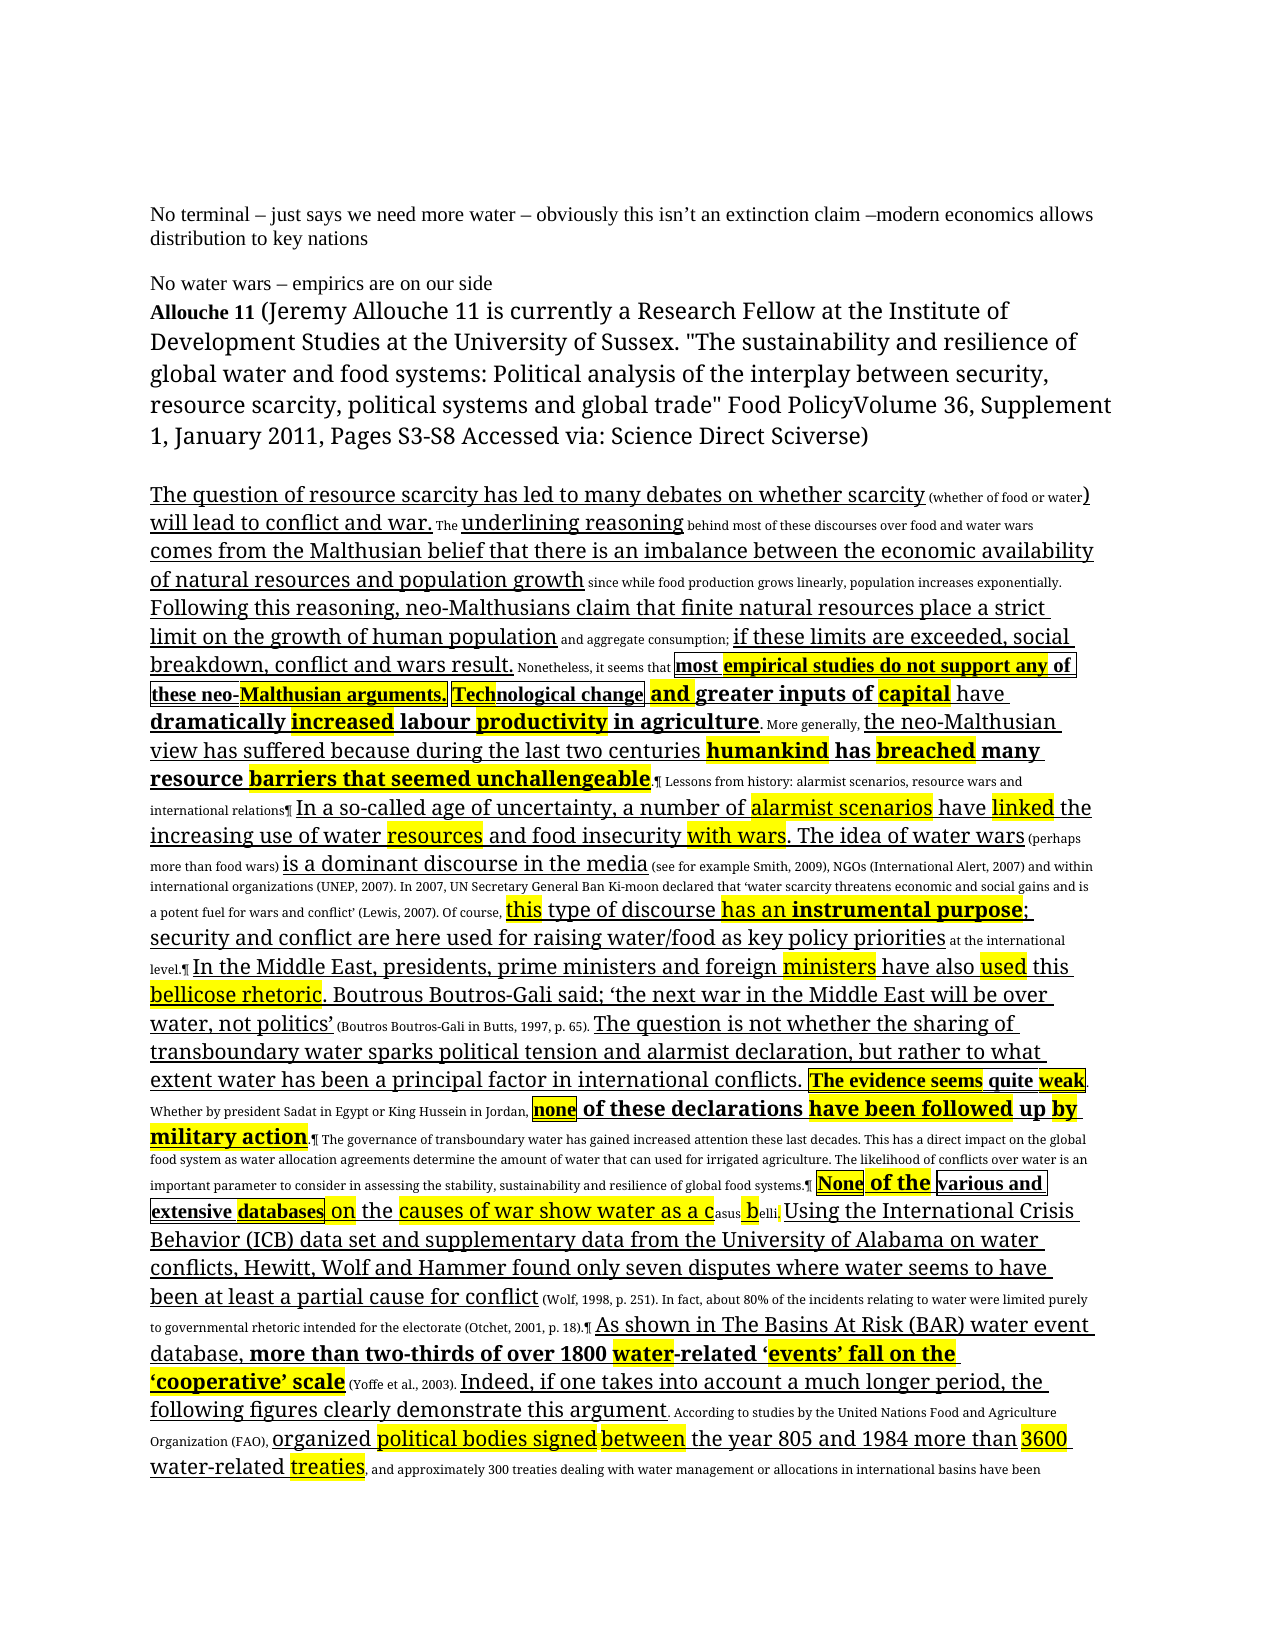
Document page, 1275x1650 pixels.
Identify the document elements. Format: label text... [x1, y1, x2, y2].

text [150, 480, 1095, 1481]
subtitle No terminal – just says we need more water – obviously this isn’t an extinction claim –modern economics allows distribution to key nations [150, 202, 1125, 250]
text Allouche 11 (Jeremy Allouche 11 is currently a Research Fellow at the Institute of Development Studies at the University of Sussex. "The sustainability and resilience of global water and food systems: Political analysis of the interplay between security, resource scarcity, political systems and global trade" Food PolicyVolume 36, Supplement 1, January 2011, Pages S3-S8 Accessed via: Science Direct Sciverse) [150, 295, 1125, 451]
subtitle No water wars – empirics are on our side [150, 271, 1125, 295]
